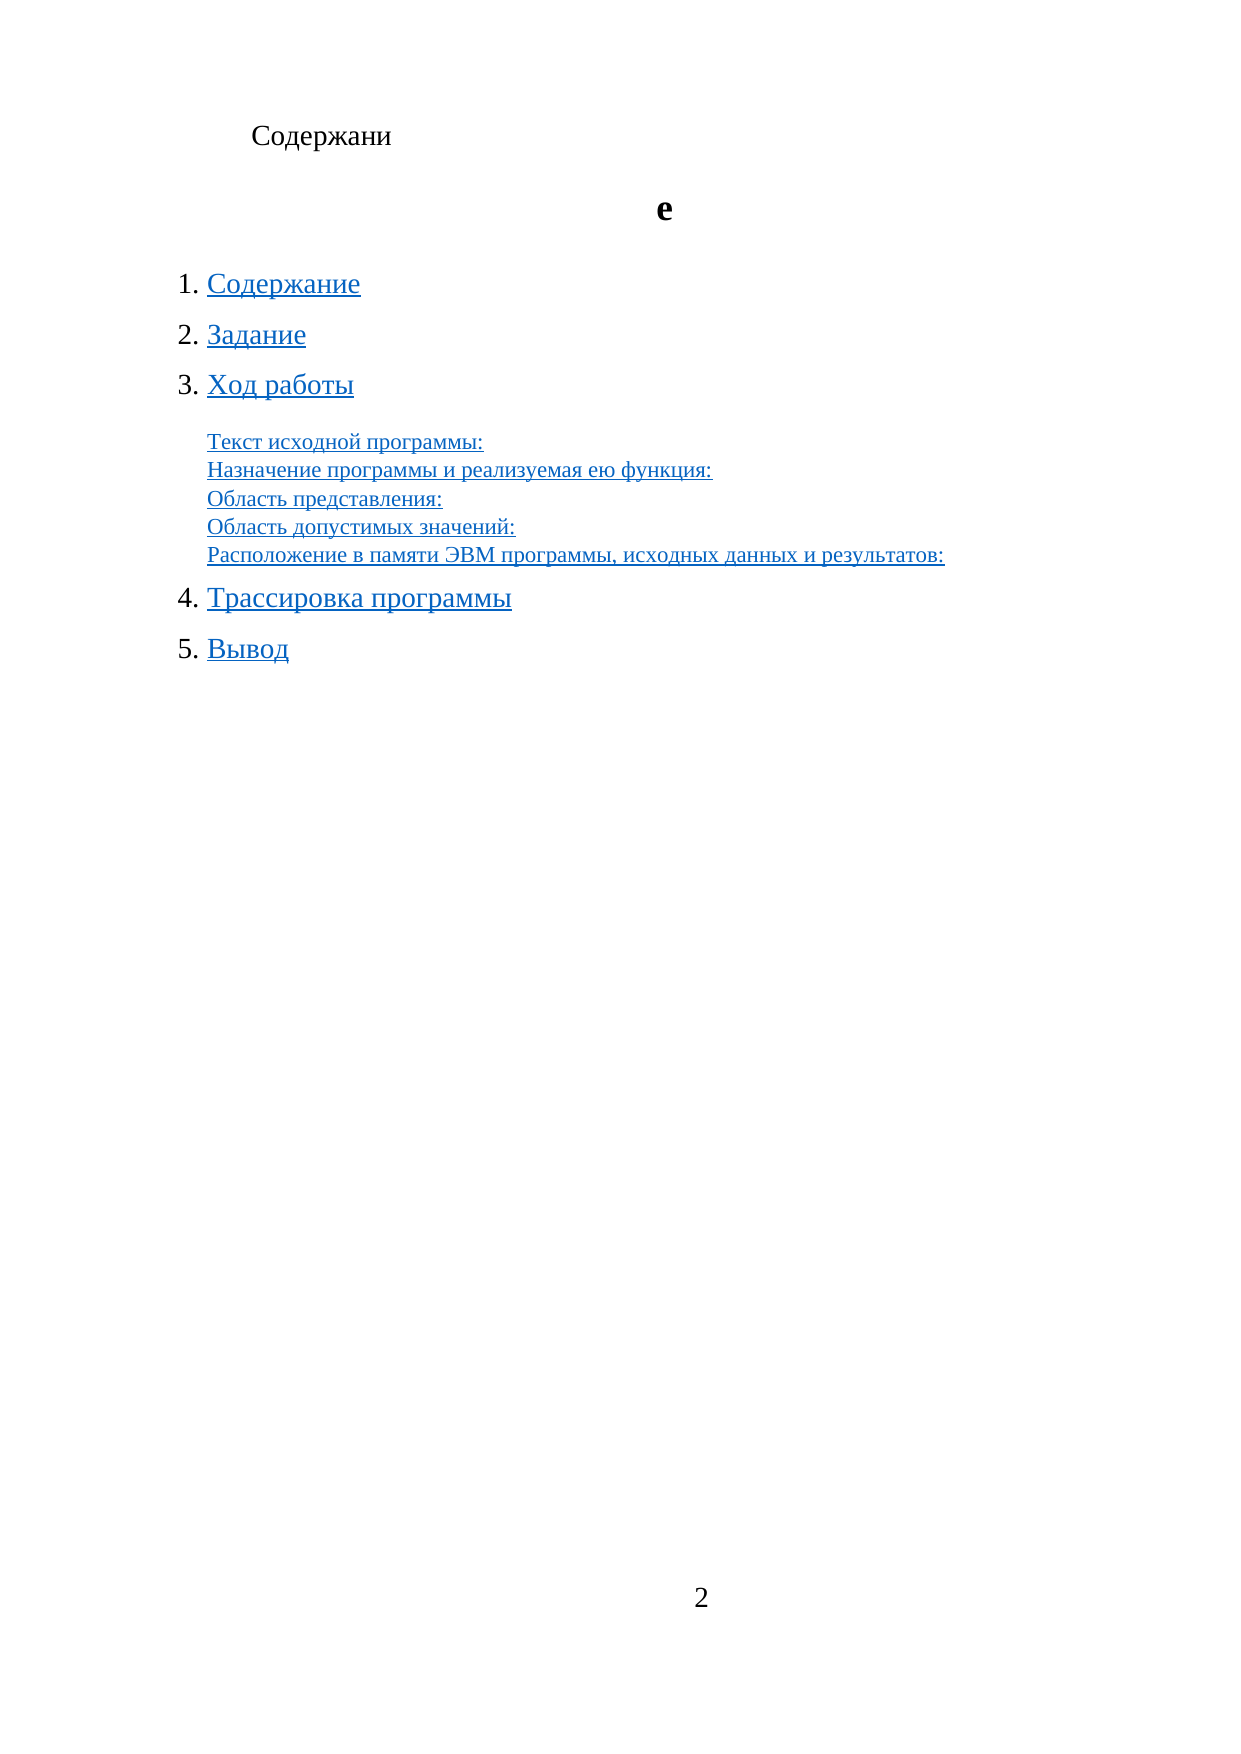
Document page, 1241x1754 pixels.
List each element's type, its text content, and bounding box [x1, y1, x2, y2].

text Область представления: 4 [177, 485, 1152, 511]
text Область допустимых значений: 4 [177, 513, 1152, 539]
text Ход работы 3 [177, 367, 1152, 401]
text Назначение программы и реализуемая ею функция: 4 [177, 456, 1152, 483]
text Трассировка программы 5 [177, 580, 1152, 614]
text Текст исходной программы: 4 [177, 428, 1152, 454]
text Вывод 6 [177, 631, 1152, 664]
text Задание 2 [177, 317, 1152, 350]
text Содержание 2 [177, 266, 1152, 300]
text Расположение в памяти ЭВМ программы, исходных данных и результатов: 5 [177, 542, 1152, 568]
